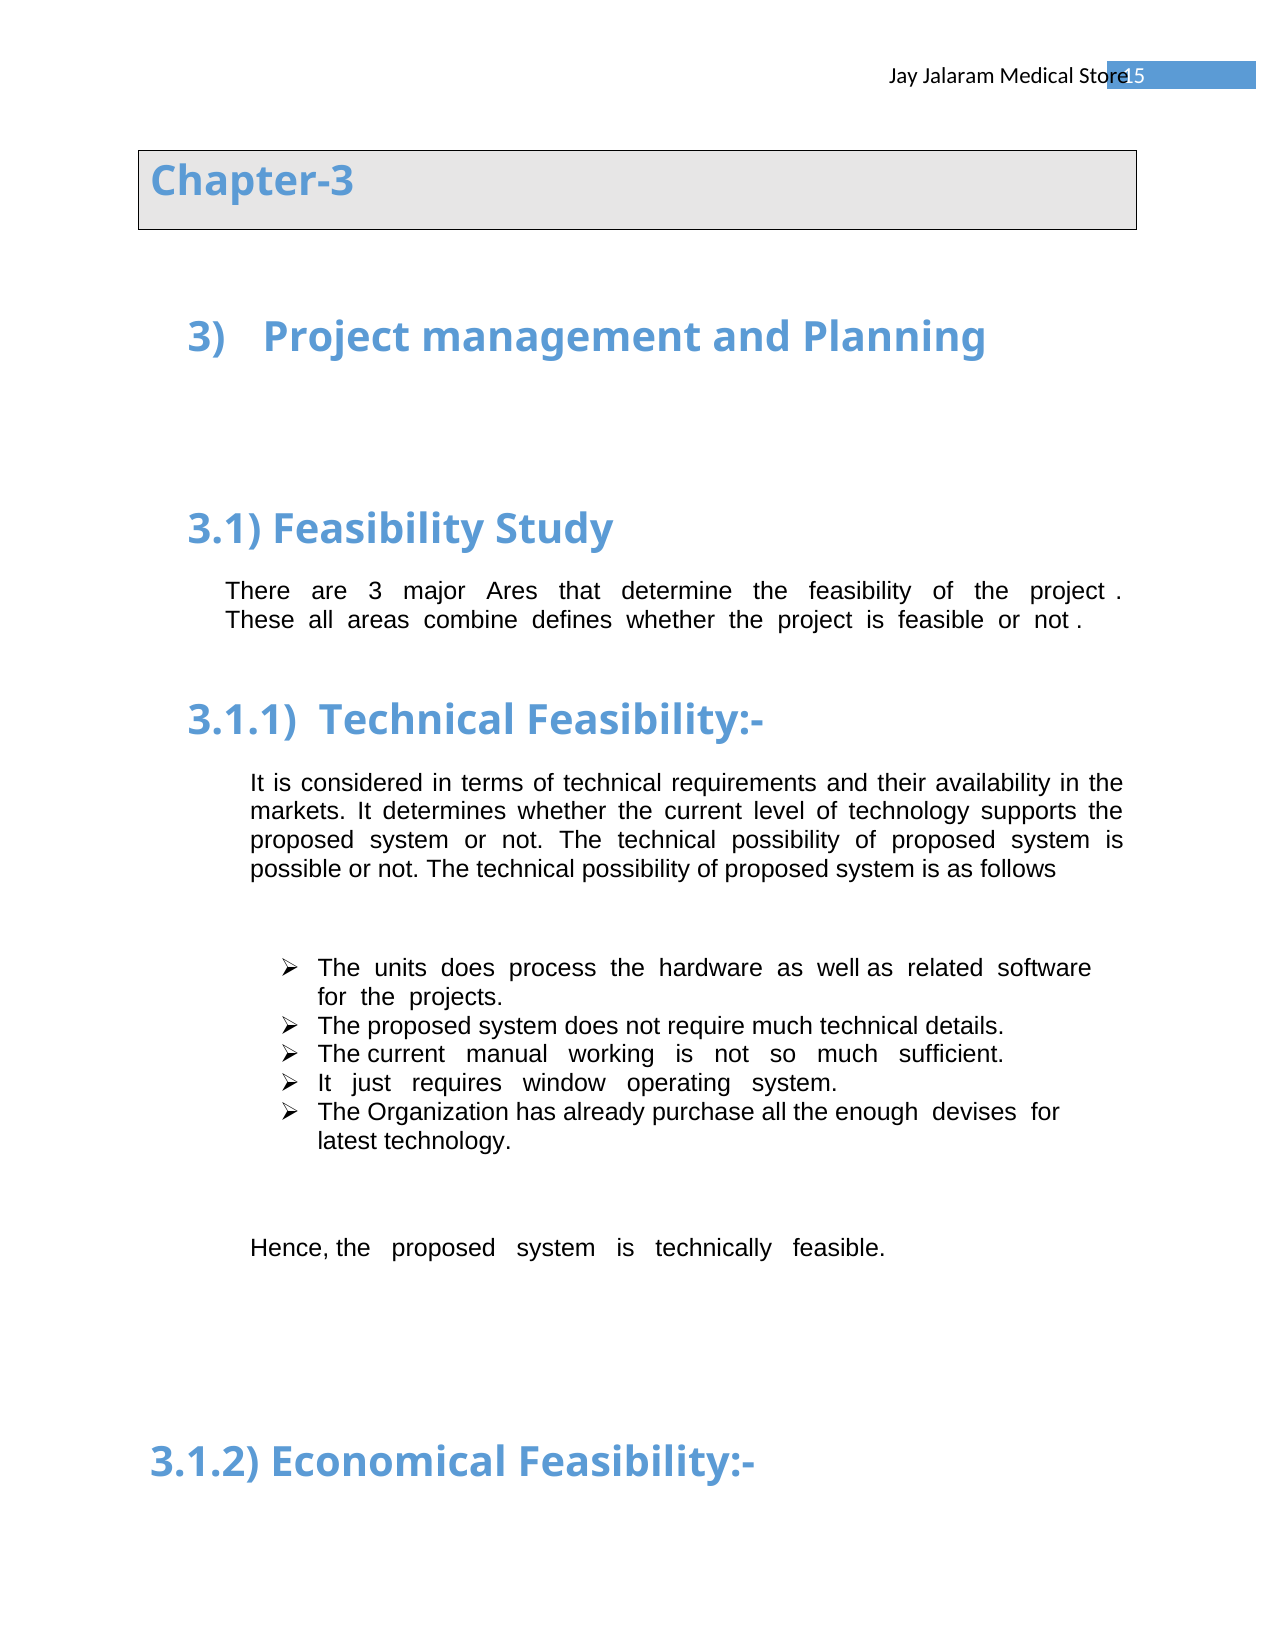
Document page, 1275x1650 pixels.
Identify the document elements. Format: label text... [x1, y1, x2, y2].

text It is considered in terms of technical requirements and their availability in the markets. It determines whether the current level of technology supports the proposed system or not. The technical possibility of proposed system is possible or not. The technical possibility of proposed system is as follows [250, 768, 1125, 883]
list The units does process the hardware as well as related software for the projects. [280, 953, 1125, 1011]
list The proposed system does not require much technical details. [280, 1011, 1125, 1039]
list It just requires window operating system. [280, 1068, 1125, 1097]
list Project management and Planning [187, 307, 1125, 364]
text 3.1.2) Economical Feasibility:- [150, 1431, 1125, 1488]
subtitle There are 3 major Ares that determine the feasibility of the project . These all areas combine defines whether the project is feasible or not . [225, 576, 1125, 633]
table_header Chapter-3 [139, 151, 1136, 229]
text 3.1.1) Technical Feasibility:- [150, 690, 1125, 747]
text Hence, the proposed system is technically feasible. [250, 1233, 1125, 1262]
list The Organization has already purchase all the enough devises for latest technology. [280, 1097, 1125, 1155]
text 3.1) Feasibility Study [150, 498, 1125, 555]
list The current manual working is not so much sufficient. [280, 1039, 1125, 1068]
